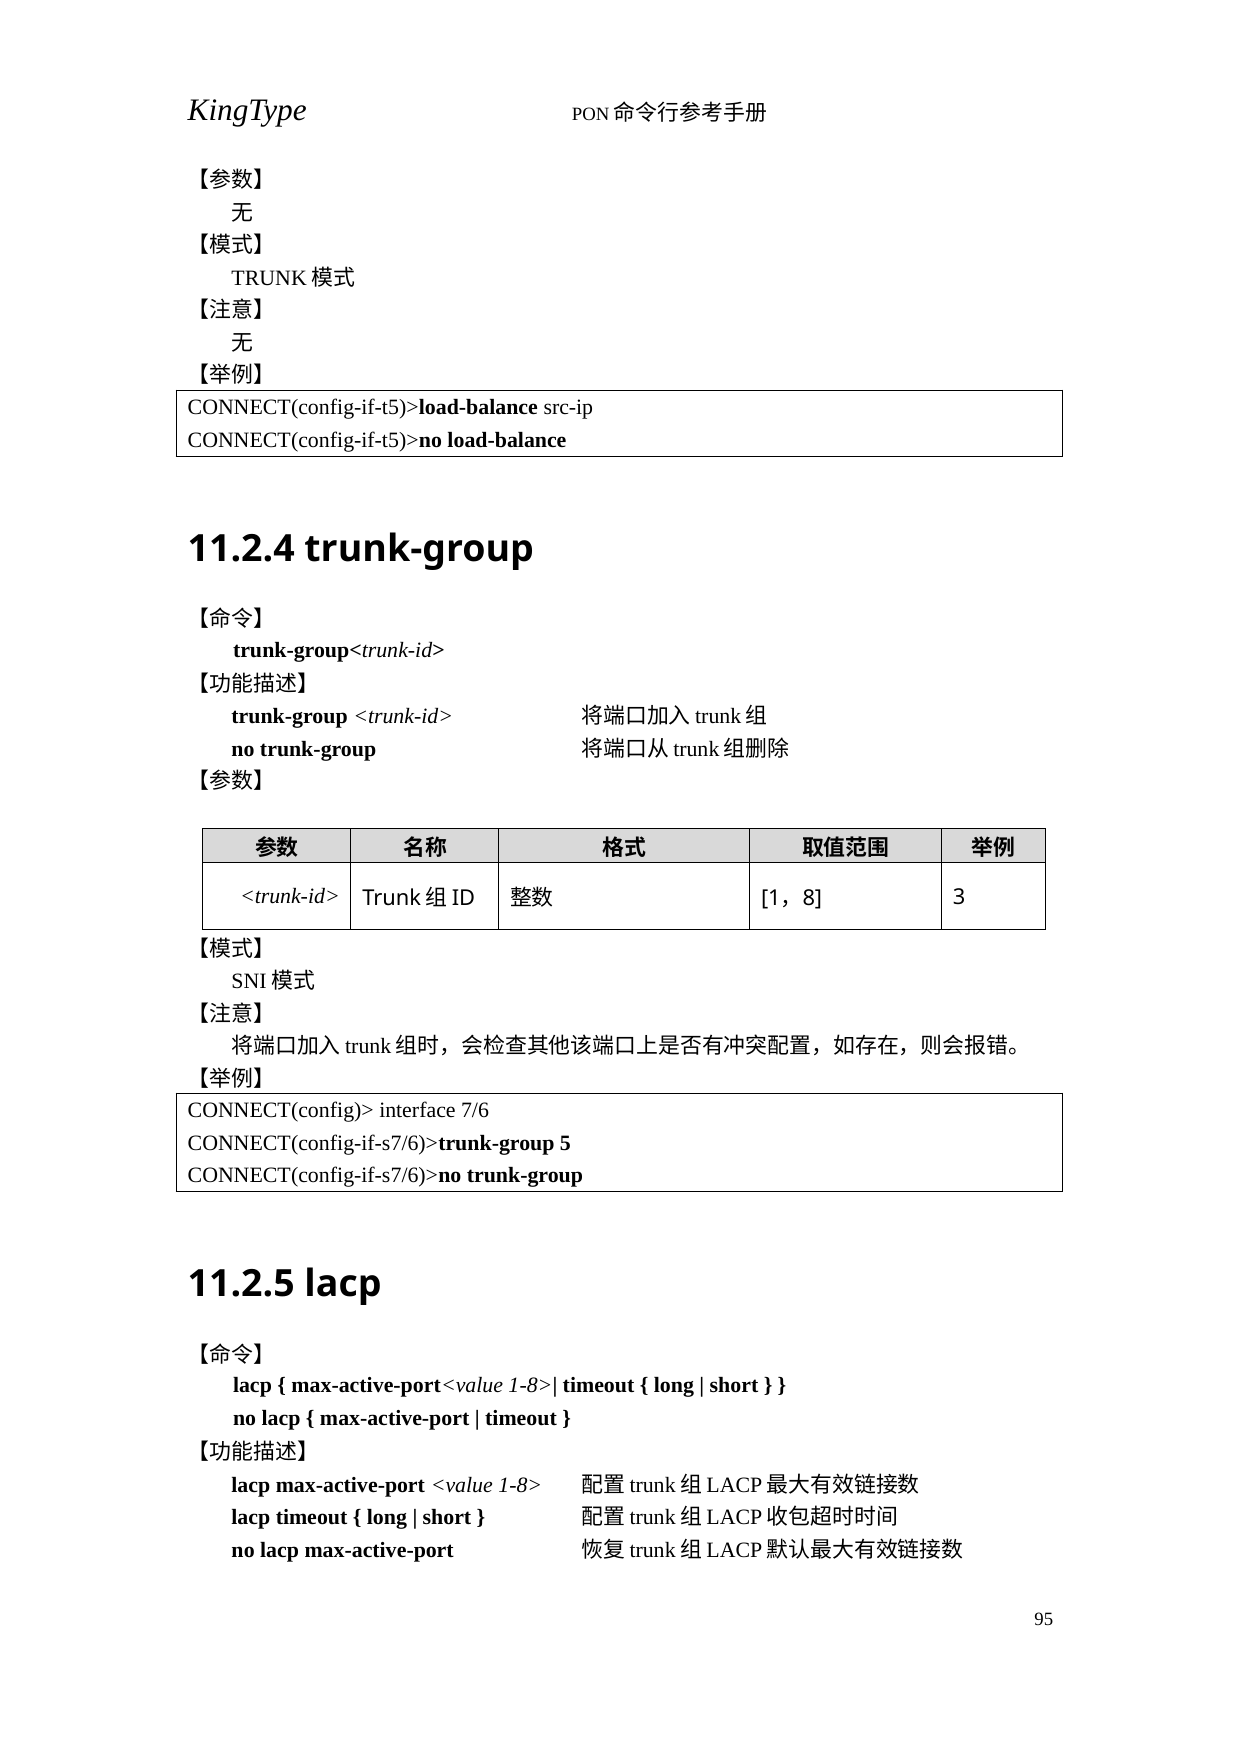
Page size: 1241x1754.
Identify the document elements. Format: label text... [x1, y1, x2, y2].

text no lacp max-active-port 恢复trunk组LACP默认最大有效链接数 [231, 1531, 1053, 1564]
text 【参数】 [187, 162, 1053, 194]
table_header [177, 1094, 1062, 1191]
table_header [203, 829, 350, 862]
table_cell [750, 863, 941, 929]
text 【举例】 [187, 1060, 1053, 1093]
text lacp max-active-port <value 1-8> 配置trunk组LACP最大有效链接数 [231, 1466, 1053, 1499]
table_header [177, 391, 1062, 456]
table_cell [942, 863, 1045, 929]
text 【注意】 [187, 995, 1053, 1028]
text SNI模式 [187, 963, 1053, 995]
text TRUNK模式 [187, 259, 1053, 292]
subtitle 11.2.4 trunk-group [187, 514, 1053, 579]
text 【功能描述】 [187, 1434, 1053, 1466]
text 【举例】 [187, 357, 1053, 389]
text 无 [187, 324, 1053, 357]
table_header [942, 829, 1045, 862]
text no trunk-group 将端口从trunk组删除 [187, 731, 1053, 763]
text 无 [187, 194, 1053, 227]
text 【功能描述】 [187, 666, 1053, 698]
text trunk-group<trunk-id> [187, 633, 1053, 666]
text 【模式】 [187, 930, 1053, 963]
text 【注意】 [187, 292, 1053, 324]
text 将端口加入trunk组时，会检查其他该端口上是否有冲突配置，如存在，则会报错。 [187, 1028, 1053, 1060]
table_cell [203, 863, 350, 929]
text 【命令】 [187, 1336, 1053, 1369]
text 【参数】 [187, 763, 1053, 796]
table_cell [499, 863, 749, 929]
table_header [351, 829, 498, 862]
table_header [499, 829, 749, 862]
text no lacp { max-active-port | timeout } [187, 1401, 1053, 1434]
text 【模式】 [187, 227, 1053, 259]
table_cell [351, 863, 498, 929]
subtitle 11.2.5 lacp [187, 1250, 1053, 1315]
text 【命令】 [187, 601, 1053, 633]
text lacp { max-active-port<value 1-8>| timeout { long | short } } [187, 1369, 1053, 1401]
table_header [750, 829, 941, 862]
text lacp timeout { long | short } 配置trunk组LACP收包超时时间 [231, 1499, 1053, 1531]
text trunk-group <trunk-id> 将端口加入trunk组 [187, 698, 1053, 731]
